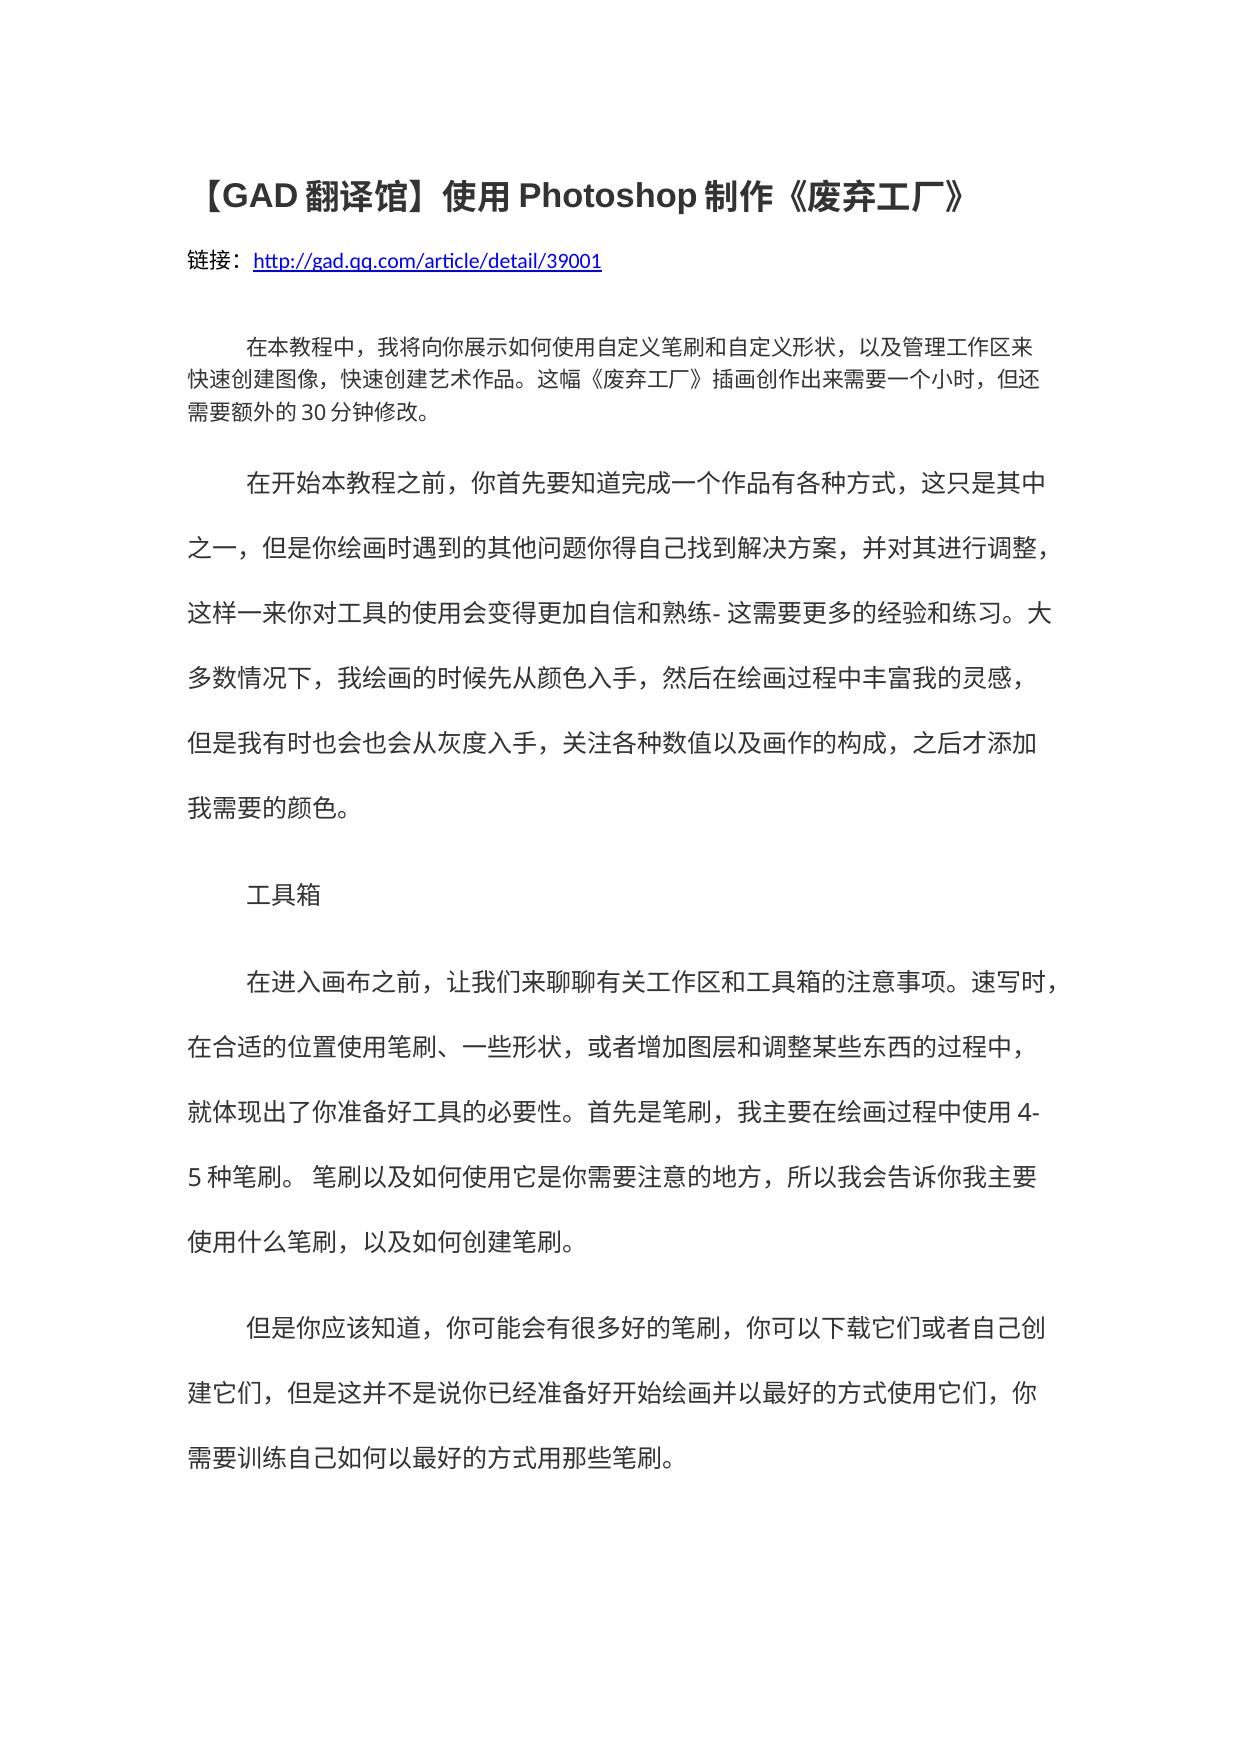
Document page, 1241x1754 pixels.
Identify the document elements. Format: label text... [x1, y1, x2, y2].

text 链接：http://gad.qq.com/article/detail/39001 [187, 243, 1053, 275]
text 在本教程中，我将向你展示如何使用自定义笔刷和自定义形状，以及管理工作区来快速创建图像，快速创建艺术作品。这幅《废弃工厂》插画创作出来需要一个小时，但还需要额外的30分钟修改。 [187, 329, 1053, 427]
text 在开始本教程之前，你首先要知道完成一个作品有各种方式，这只是其中之一，但是你绘画时遇到的其他问题你得自己找到解决方案，并对其进行调整，这样一来你对工具的使用会变得更加自信和熟练- 这需要更多的经验和练习。大多数情况下，我绘画的时候先从颜色入手，然后在绘画过程中丰富我的灵感，但是我有时也会也会从灰度入手，关注各种数值以及画作的构成，之后才添加我需要的颜色。 [187, 449, 1053, 839]
text 工具箱 [187, 861, 1053, 926]
subtitle 【GAD翻译馆】使用Photoshop制作《废弃工厂》 [187, 162, 1053, 227]
text 但是你应该知道，你可能会有很多好的笔刷，你可以下载它们或者自己创建它们，但是这并不是说你已经准备好开始绘画并以最好的方式使用它们，你需要训练自己如何以最好的方式用那些笔刷。 [187, 1294, 1053, 1489]
text 在进入画布之前，让我们来聊聊有关工作区和工具箱的注意事项。速写时，在合适的位置使用笔刷、一些形状，或者增加图层和调整某些东西的过程中，就体现出了你准备好工具的必要性。首先是笔刷，我主要在绘画过程中使用4-5种笔刷。 笔刷以及如何使用它是你需要注意的地方，所以我会告诉你我主要使用什么笔刷，以及如何创建笔刷。 [187, 948, 1053, 1273]
